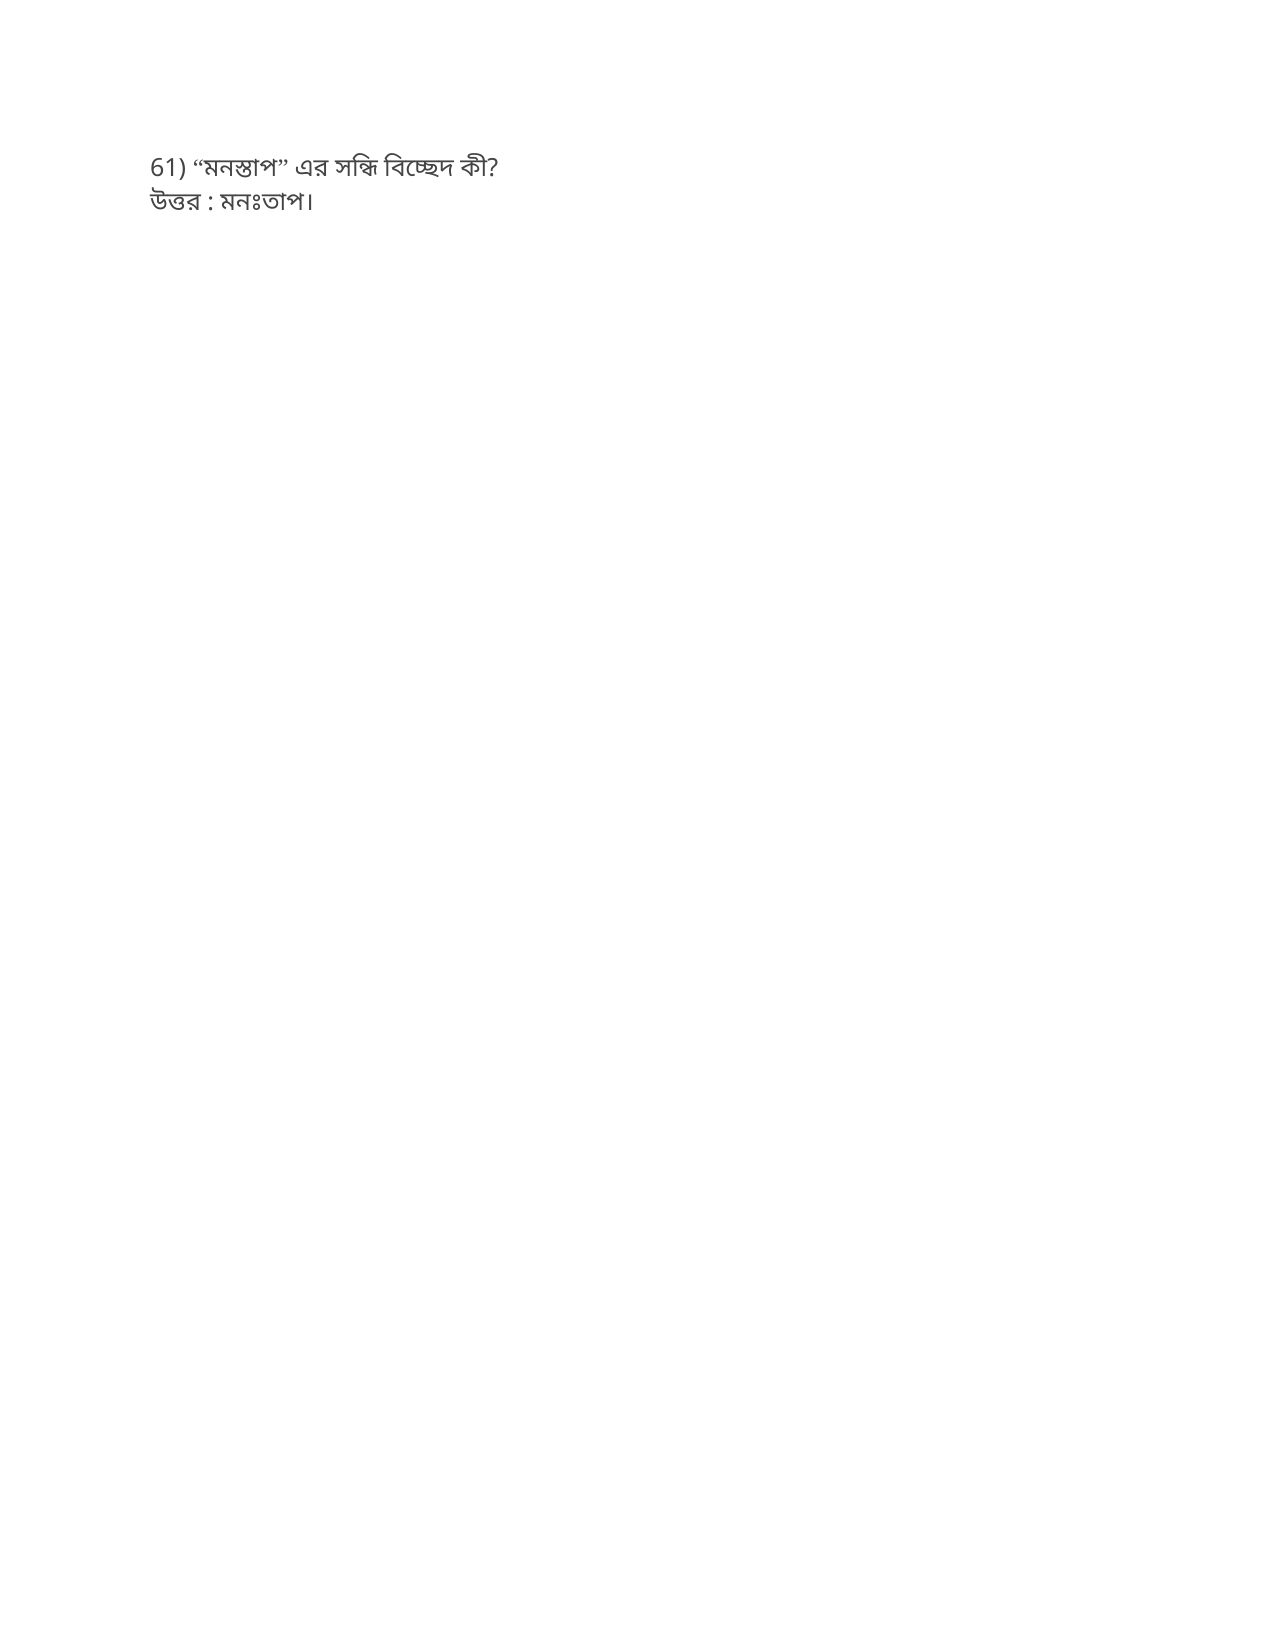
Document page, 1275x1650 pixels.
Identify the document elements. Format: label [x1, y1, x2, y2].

text [150, 150, 1125, 218]
